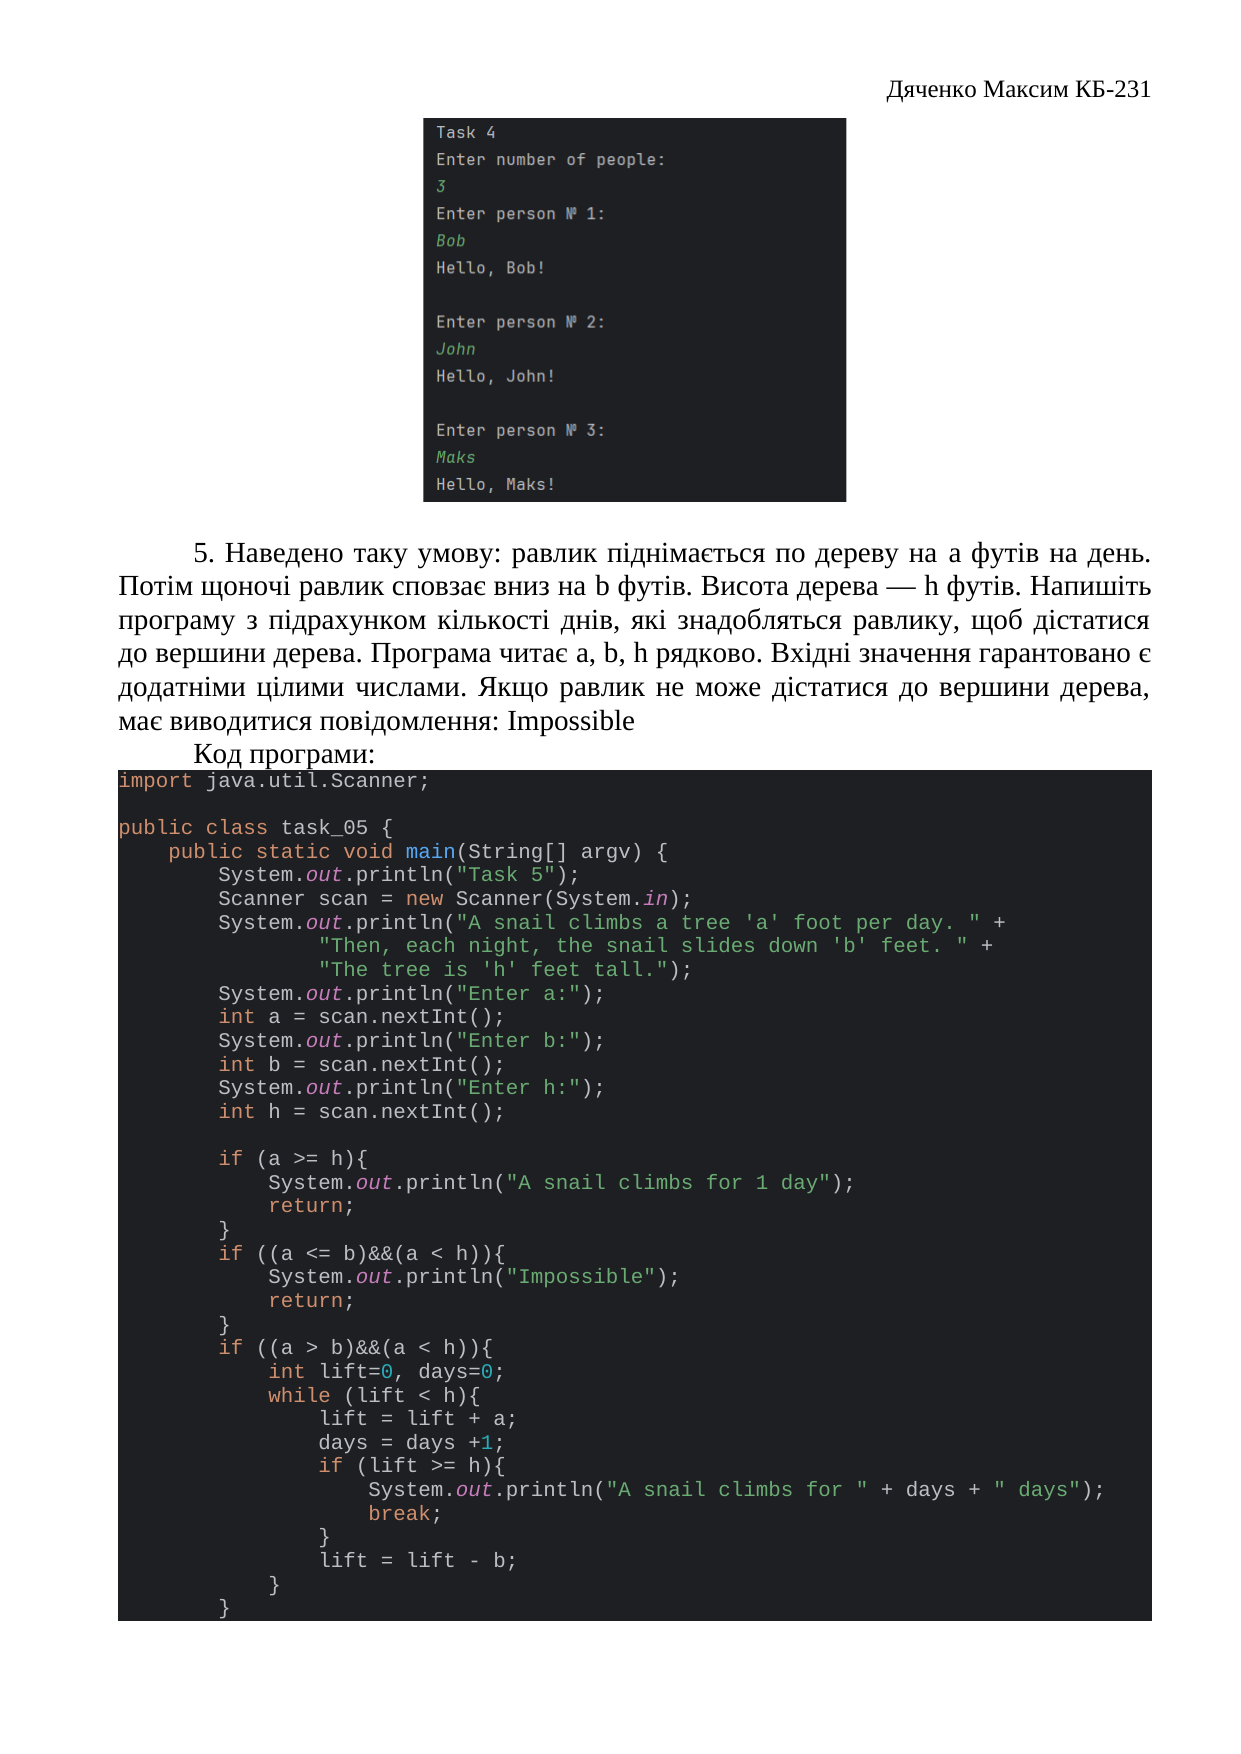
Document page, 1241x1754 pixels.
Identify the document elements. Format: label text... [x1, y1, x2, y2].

picture [423, 118, 847, 502]
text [118, 770, 1152, 1621]
text Код програми: [118, 736, 1152, 770]
text 5. Наведено таку умову: равлик піднімається по дереву на a футів на день. Потім щоночі равлик сповзає вниз на b футів. Висота дерева — h футів. Напишіть програму з підрахунком кількості днів, які знадобляться равлику, щоб дістатися до вершини дерева. Програма читає a, b, h рядково. Вхідні значення гарантовано є додатніми цілими числами. Якщо равлик не може дістатися до вершини дерева, має виводитися повідомлення: Impossible [118, 535, 1152, 736]
